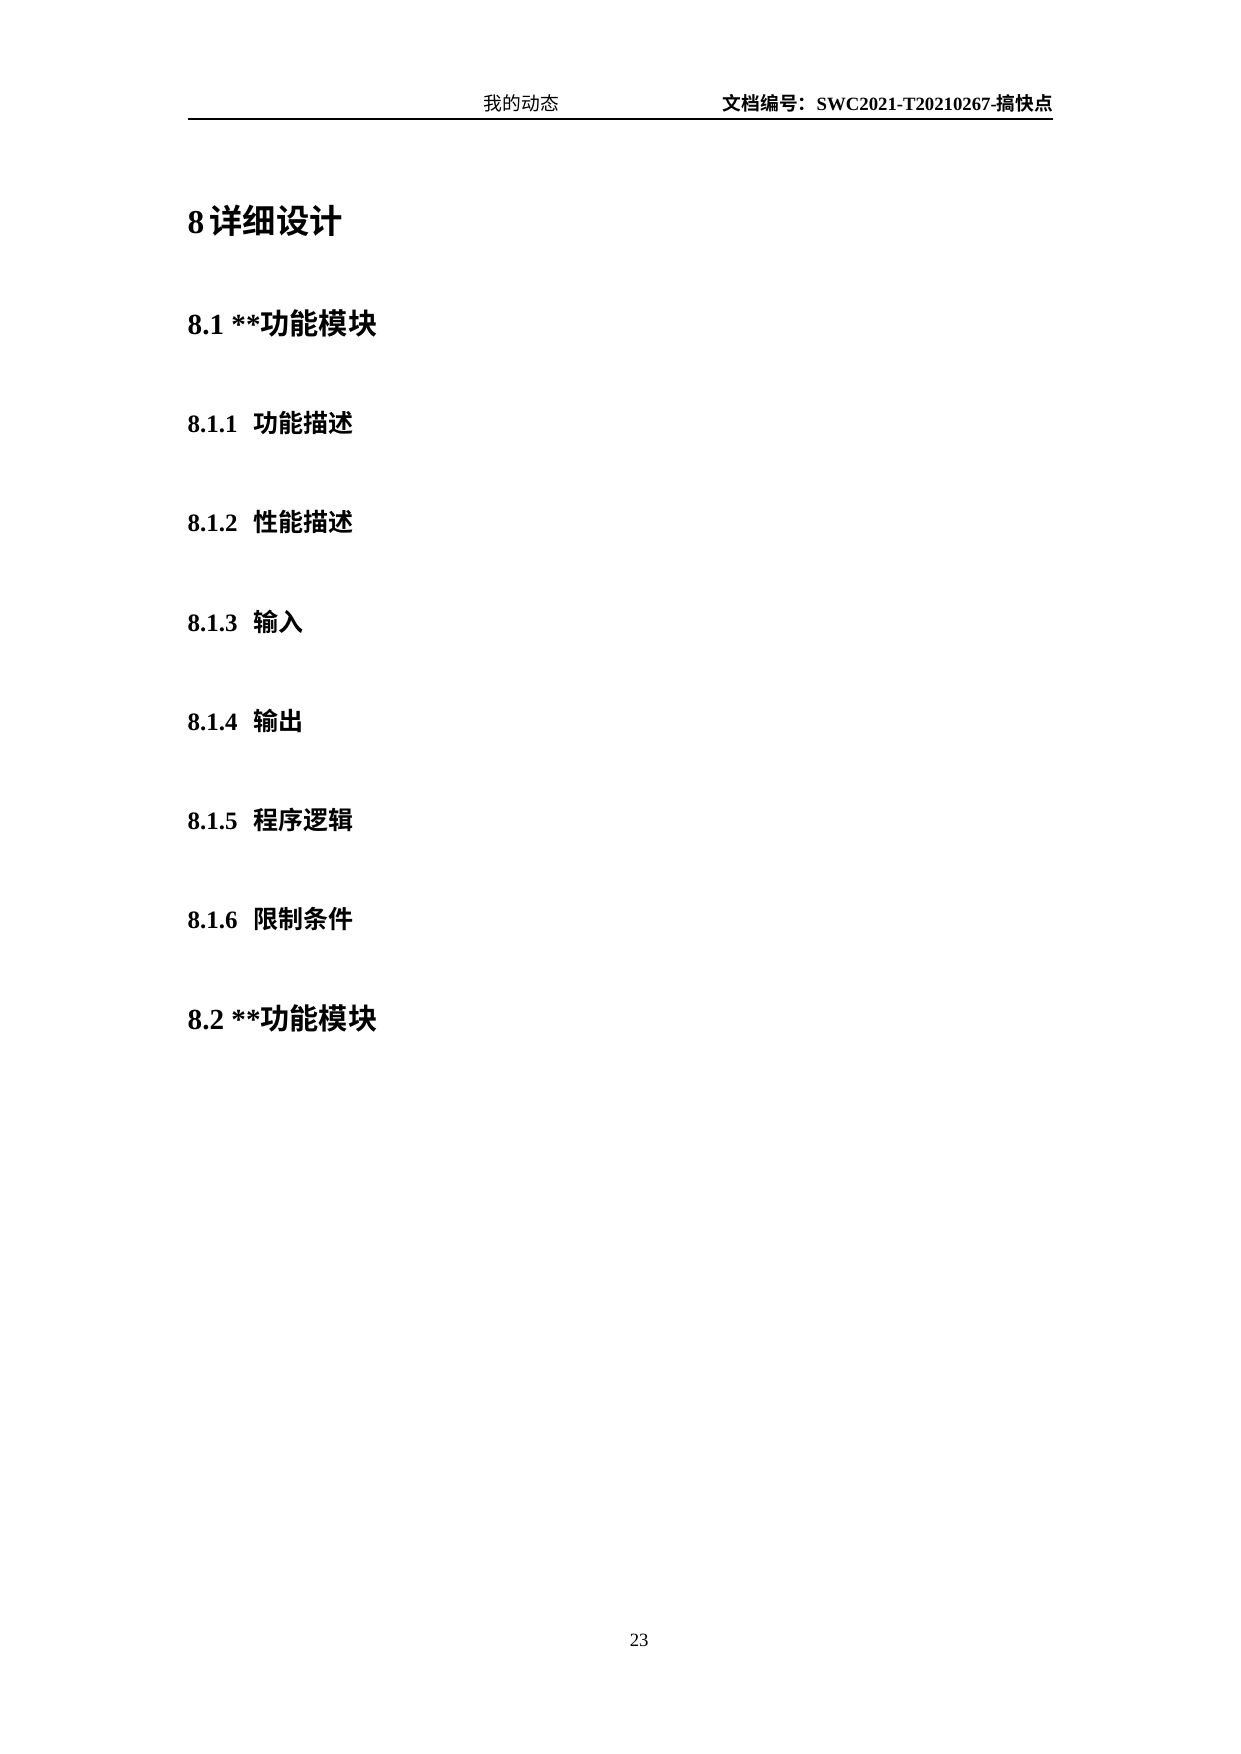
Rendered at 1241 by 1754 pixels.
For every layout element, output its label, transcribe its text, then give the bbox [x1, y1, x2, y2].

subtitle **功能模块 [187, 289, 1053, 354]
subtitle 输入 [187, 588, 1053, 653]
subtitle **功能模块 [187, 984, 1053, 1049]
subtitle 程序逻辑 [187, 786, 1053, 851]
subtitle 输出 [187, 687, 1053, 752]
subtitle 功能描述 [187, 389, 1053, 454]
subtitle 详细设计 [187, 187, 1053, 252]
subtitle 限制条件 [187, 885, 1053, 950]
subtitle 性能描述 [187, 488, 1053, 553]
